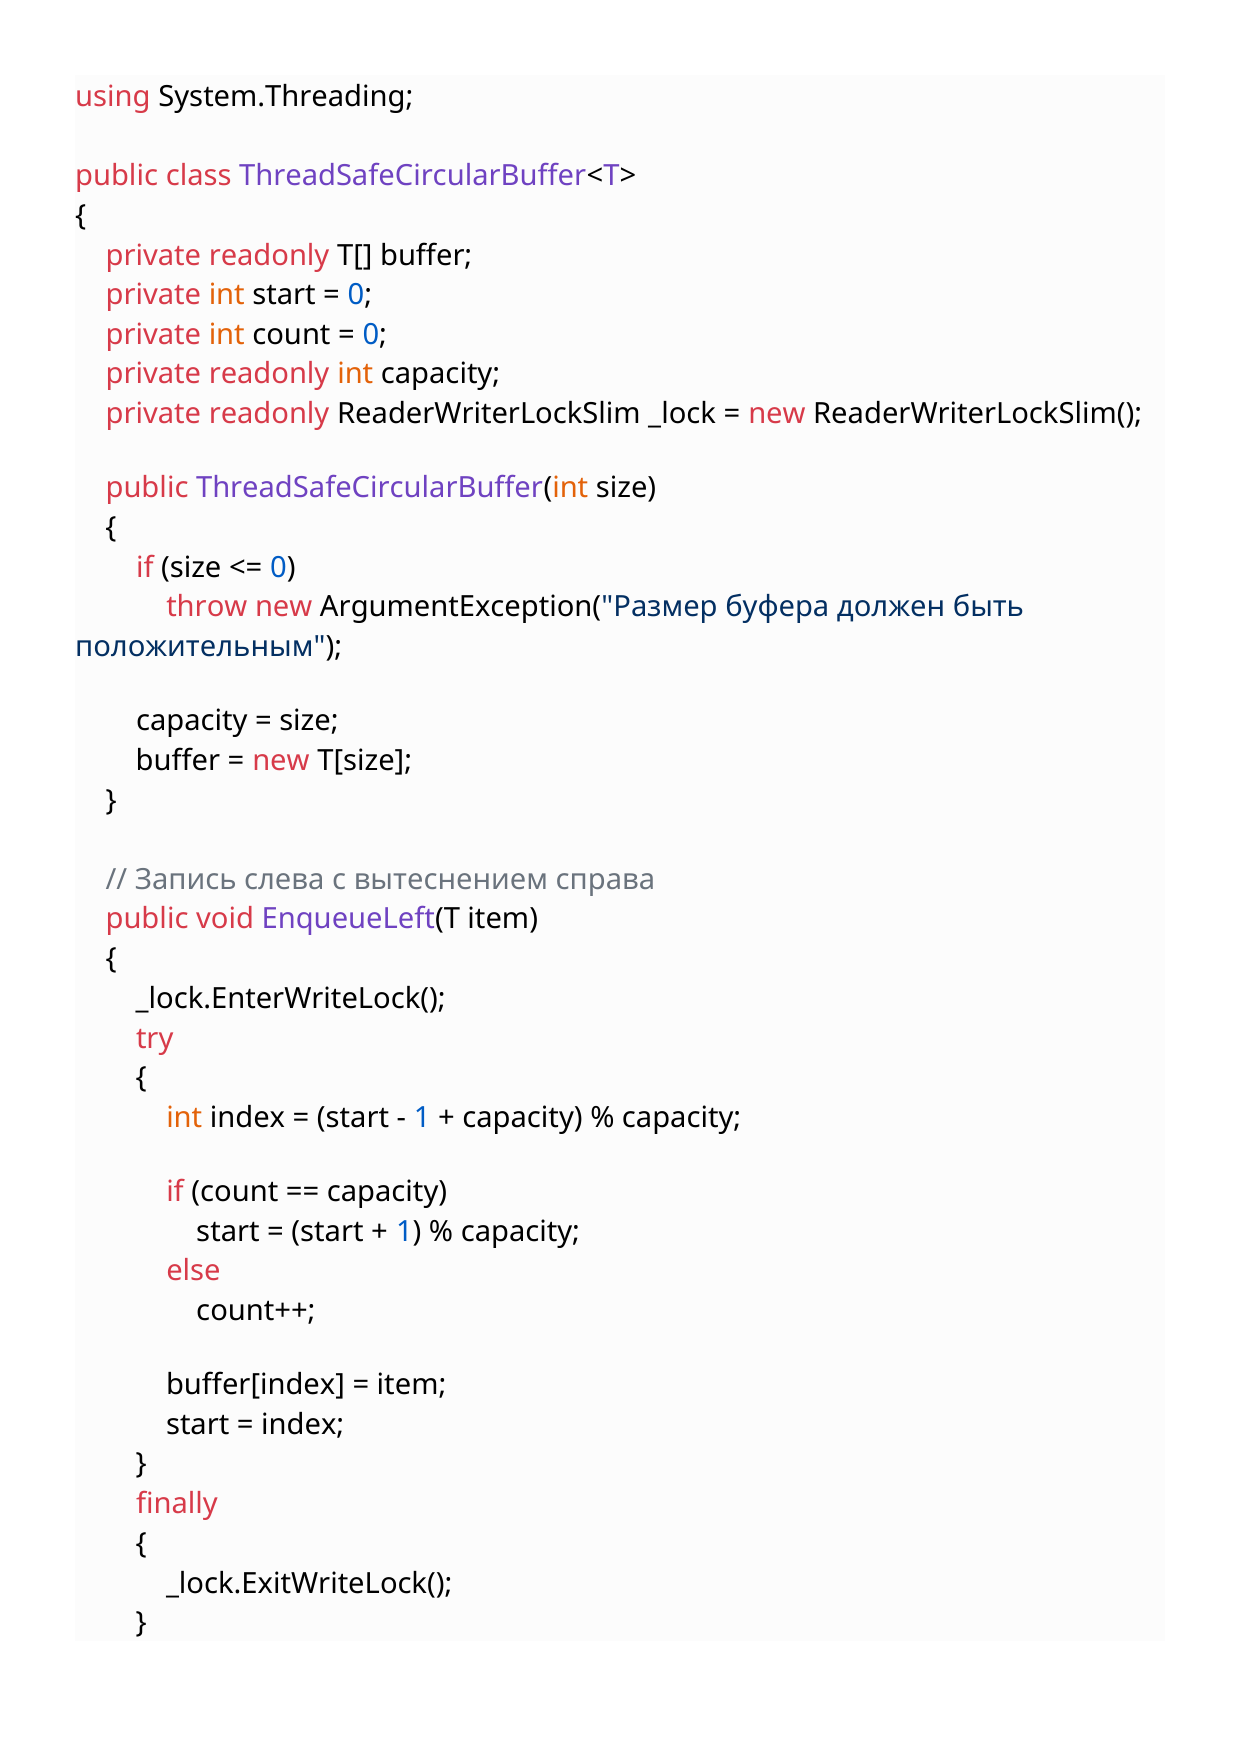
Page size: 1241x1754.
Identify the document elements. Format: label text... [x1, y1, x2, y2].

text public class ThreadSafeCircularBuffer<T> [75, 154, 1165, 194]
text { [75, 194, 1165, 234]
text throw new ArgumentException("Размер буфера должен быть положительным"); [75, 586, 1165, 665]
text finally [75, 1482, 1165, 1522]
text { [75, 937, 1165, 977]
text private int start = 0; [75, 273, 1165, 313]
text count++; [75, 1289, 1165, 1329]
text // Запись слева с вытеснением справа [75, 858, 1165, 898]
text buffer[index] = item; [75, 1363, 1165, 1403]
text start = (start + 1) % capacity; [75, 1210, 1165, 1250]
text capacity = size; [75, 699, 1165, 739]
text { [75, 1057, 1165, 1096]
text private int count = 0; [75, 313, 1165, 353]
text { [75, 506, 1165, 546]
text _lock.ExitWriteLock(); [75, 1562, 1165, 1602]
text else [75, 1250, 1165, 1289]
text public ThreadSafeCircularBuffer(int size) [75, 467, 1165, 506]
text if (count == capacity) [75, 1170, 1165, 1210]
text _lock.EnterWriteLock(); [75, 977, 1165, 1017]
text if (size <= 0) [75, 546, 1165, 586]
text private readonly int capacity; [75, 353, 1165, 392]
text public void EnqueueLeft(T item) [75, 898, 1165, 937]
text using System.Threading; [75, 75, 1165, 115]
text } [75, 779, 1165, 818]
text } [75, 1443, 1165, 1482]
text private readonly ReaderWriterLockSlim _lock = new ReaderWriterLockSlim(); [75, 392, 1165, 432]
text } [75, 1602, 1165, 1641]
text int index = (start - 1 + capacity) % capacity; [75, 1096, 1165, 1136]
text buffer = new T[size]; [75, 739, 1165, 779]
text start = index; [75, 1403, 1165, 1443]
text { [75, 1522, 1165, 1562]
text try [75, 1017, 1165, 1057]
text private readonly T[] buffer; [75, 234, 1165, 273]
